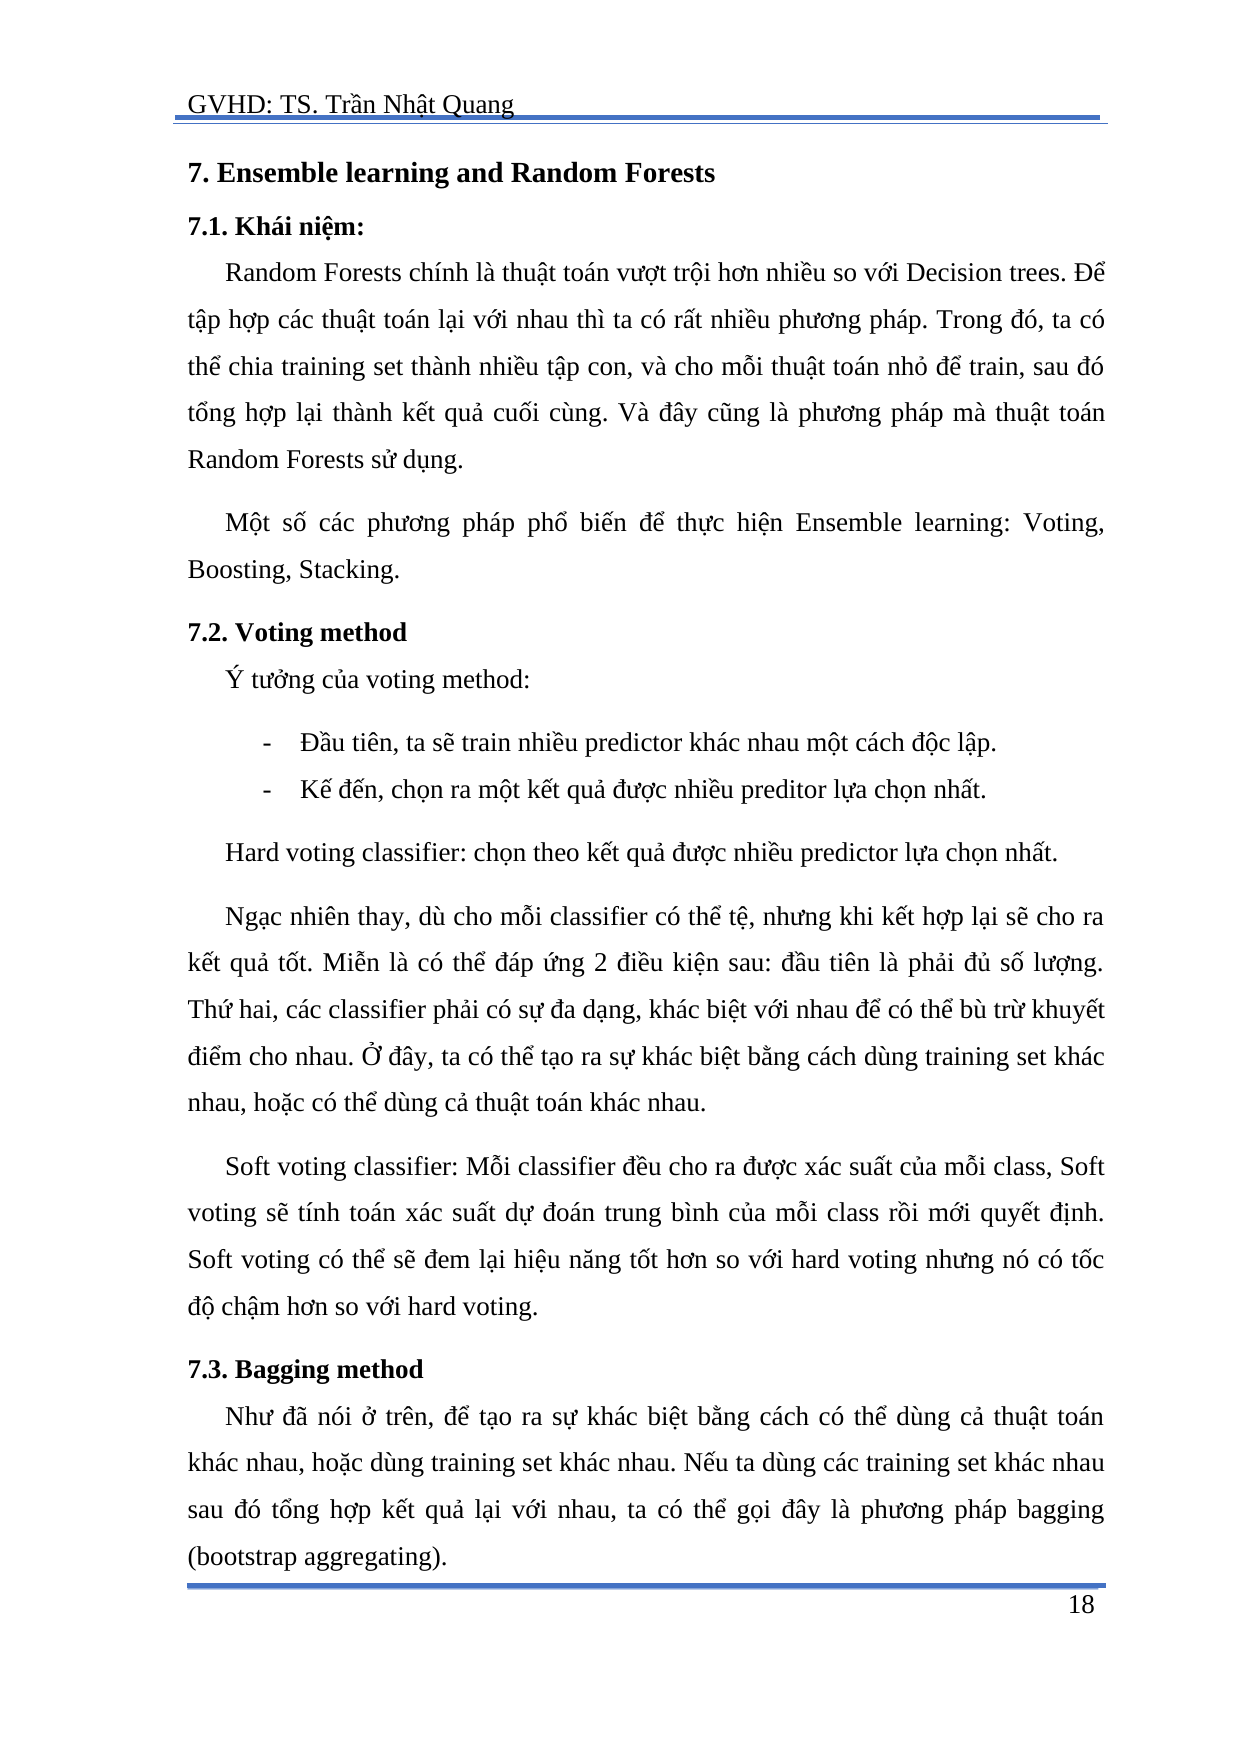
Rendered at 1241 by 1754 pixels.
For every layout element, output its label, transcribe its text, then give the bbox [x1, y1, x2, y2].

text Hard voting classifier: chọn theo kết quả được nhiều predictor lựa chọn nhất. [187, 836, 1107, 867]
subtitle 7. Ensemble learning and Random Forests [187, 155, 1107, 189]
text Soft voting classifier: Mỗi classifier đều cho ra được xác suất của mỗi class, Soft voting sẽ tính toán xác suất dự đoán trung bình của mỗi class rồi mới quyết định. Soft voting có thể sẽ đem lại hiệu năng tốt hơn so với hard voting nhưng nó có tốc độ chậm hơn so với hard voting. [187, 1149, 1107, 1321]
subtitle 7.3. Bagging method [187, 1353, 1107, 1384]
subtitle 7.1. Khái niệm: [187, 209, 1107, 241]
text Ngạc nhiên thay, dù cho mỗi classifier có thể tệ, nhưng khi kết hợp lại sẽ cho ra kết quả tốt. Miễn là có thể đáp ứng 2 điều kiện sau: đầu tiên là phải đủ số lượng. Thứ hai, các classifier phải có sự đa dạng, khác biệt với nhau để có thể bù trừ khuyết điểm cho nhau. Ở đây, ta có thể tạo ra sự khác biệt bằng cách dùng training set khác nhau, hoặc có thể dùng cả thuật toán khác nhau. [187, 899, 1107, 1117]
text Một số các phương pháp phổ biến để thực hiện Ensemble learning: Voting, Boosting, Stacking. [187, 506, 1107, 584]
list Kế đến, chọn ra một kết quả được nhiều preditor lựa chọn nhất. [262, 773, 1107, 804]
list Đầu tiên, ta sẽ train nhiều predictor khác nhau một cách độc lập. [262, 726, 1107, 757]
text Ý tưởng của voting method: [187, 663, 1107, 694]
text Random Forests chính là thuật toán vượt trội hơn nhiều so với Decision trees. Để tập hợp các thuật toán lại với nhau thì ta có rất nhiều phương pháp. Trong đó, ta có thể chia training set thành nhiều tập con, và cho mỗi thuật toán nhỏ để train, sau đó tổng hợp lại thành kết quả cuối cùng. Và đây cũng là phương pháp mà thuật toán Random Forests sử dụng. [187, 256, 1107, 474]
text Như đã nói ở trên, để tạo ra sự khác biệt bằng cách có thể dùng cả thuật toán khác nhau, hoặc dùng training set khác nhau. Nếu ta dùng các training set khác nhau sau đó tổng hợp kết quả lại với nhau, ta có thể gọi đây là phương pháp bagging (bootstrap aggregating). [187, 1399, 1107, 1571]
subtitle 7.2. Voting method [187, 616, 1107, 647]
